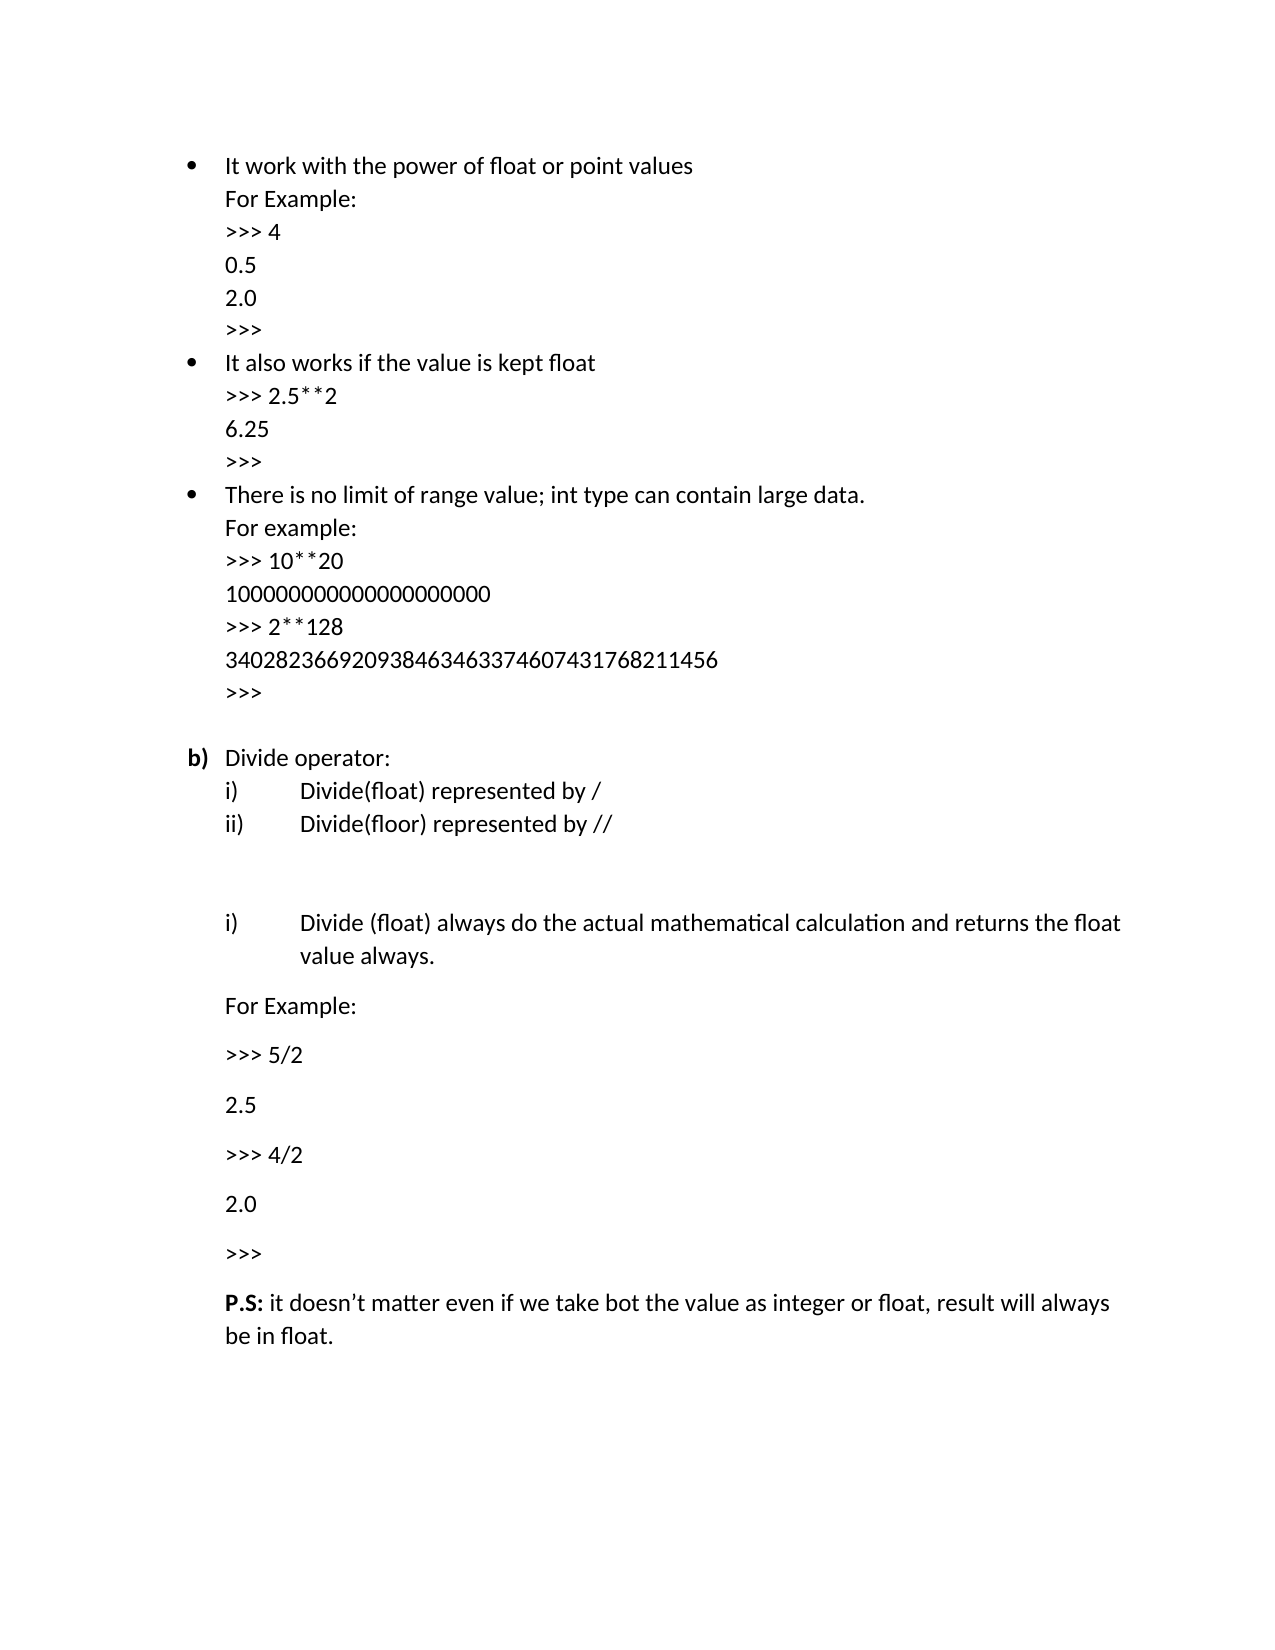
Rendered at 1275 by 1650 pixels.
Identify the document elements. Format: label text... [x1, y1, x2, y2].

text 2.0 [225, 1188, 1125, 1219]
text 2.5 [225, 1089, 1125, 1120]
list It also works if the value is kept float [187, 347, 1125, 378]
list 340282366920938463463374607431768211456 [225, 644, 1125, 674]
list >>> 2**128 [225, 611, 1125, 641]
list It work with the power of float or point values [187, 150, 1125, 181]
list >>> 4 0.5 [225, 216, 1125, 279]
list Divide operator: [187, 742, 1125, 773]
list >>> [225, 677, 1125, 707]
list Divide (float) always do the actual mathematical calculation and returns the float value always. [225, 907, 1125, 971]
list There is no limit of range value; int type can contain large data. [187, 479, 1125, 510]
list Divide(float) represented by / [225, 775, 1125, 806]
list >>> [225, 446, 1125, 477]
list Divide(floor) represented by // [225, 808, 1125, 839]
list >>> [225, 314, 1125, 345]
text >>> 4/2 [225, 1139, 1125, 1169]
list 2.0 [225, 282, 1125, 312]
text P.S: it doesn’t matter even if we take bot the value as integer or float, result will always be in float. [225, 1287, 1125, 1351]
text >>> [225, 1238, 1125, 1268]
list 6.25 [225, 413, 1125, 444]
text >>> 5/2 [225, 1039, 1125, 1070]
list For example: [225, 512, 1125, 543]
list >>> 2.5**2 [225, 380, 1125, 411]
list >>> 10**20 [225, 545, 1125, 576]
list 100000000000000000000 [225, 578, 1125, 608]
list For Example: [225, 183, 1125, 213]
text For Example: [225, 990, 1125, 1021]
